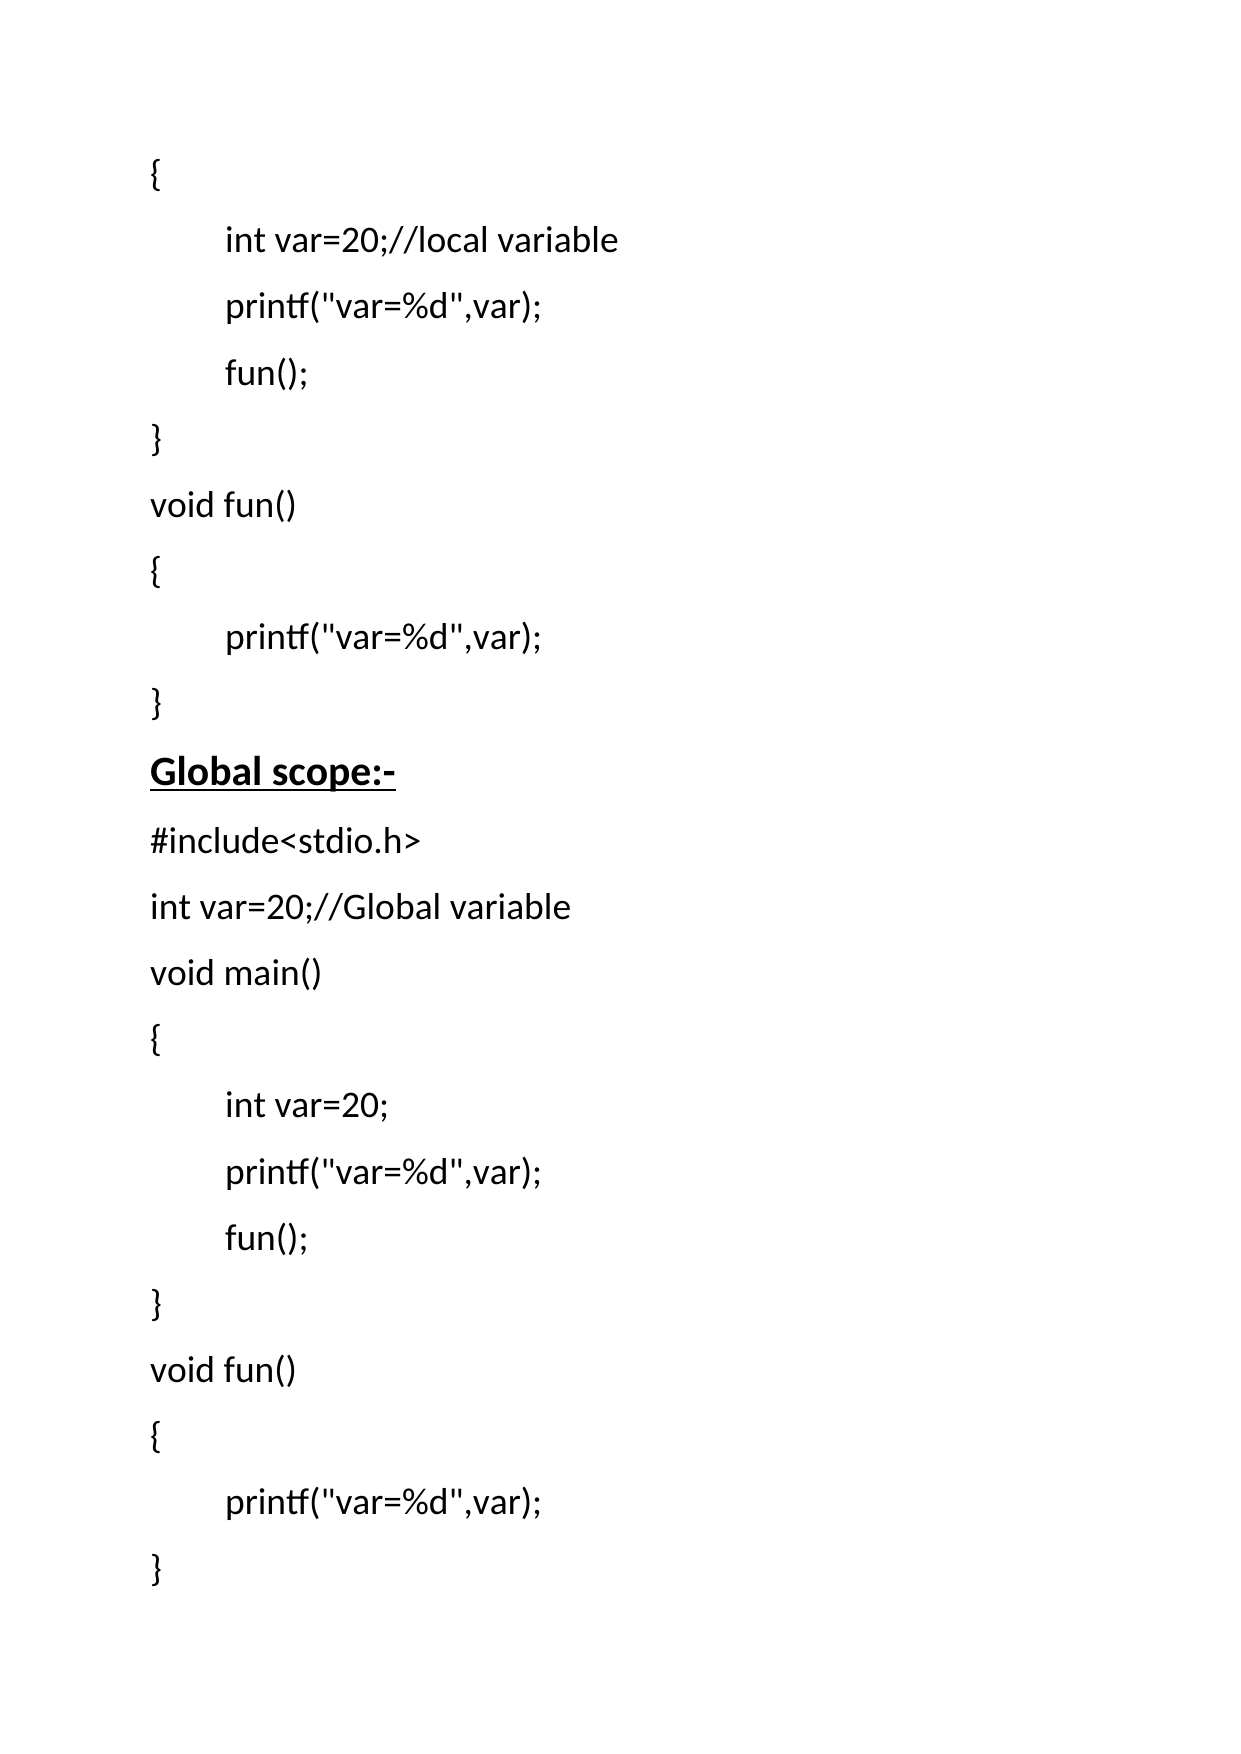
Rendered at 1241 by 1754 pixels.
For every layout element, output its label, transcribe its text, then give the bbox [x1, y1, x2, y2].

text Global scope:- [150, 745, 1090, 796]
text fun(); [150, 348, 1090, 394]
text } [150, 1280, 1090, 1326]
text printf("var=%d",var); [150, 282, 1090, 328]
text void main() [150, 949, 1090, 995]
text printf("var=%d",var); [150, 613, 1090, 659]
text printf("var=%d",var); [150, 1478, 1090, 1524]
text int var=20;//Global variable [150, 883, 1090, 929]
text printf("var=%d",var); [150, 1148, 1090, 1193]
text int var=20; [150, 1081, 1090, 1127]
text fun(); [150, 1214, 1090, 1259]
text } [150, 414, 1090, 460]
text { [150, 547, 1090, 593]
text void fun() [150, 481, 1090, 527]
text { [150, 1412, 1090, 1458]
text { [150, 1015, 1090, 1061]
text #include<stdio.h> [150, 817, 1090, 863]
text void fun() [150, 1346, 1090, 1392]
text int var=20;//local variable [150, 216, 1090, 262]
text } [150, 679, 1090, 725]
text { [150, 150, 1090, 196]
text } [150, 1544, 1090, 1590]
